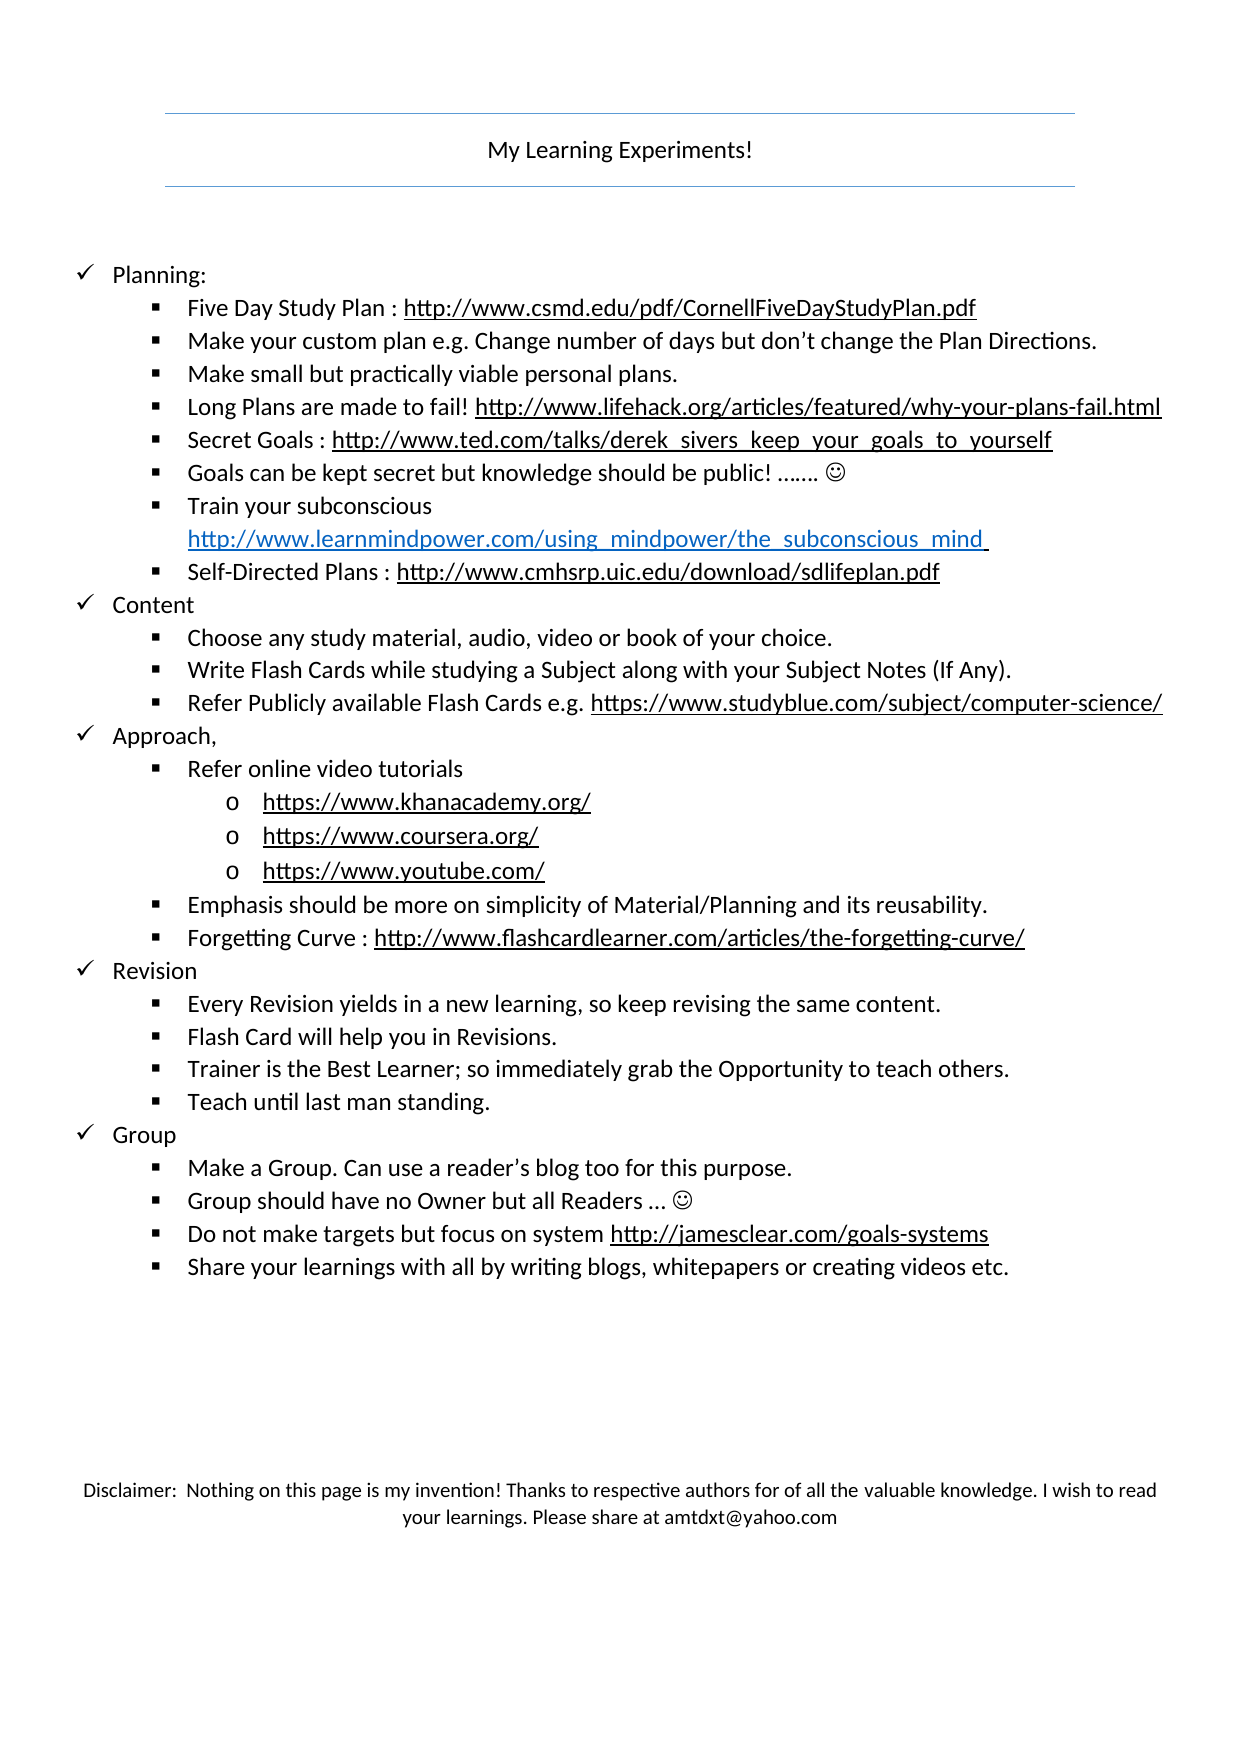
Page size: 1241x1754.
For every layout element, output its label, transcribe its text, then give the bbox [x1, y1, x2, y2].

list Goals can be kept secret but knowledge should be public! ……. [150, 457, 1165, 488]
list Share your learnings with all by writing blogs, whitepapers or creating videos etc. [150, 1251, 1165, 1282]
list Long Plans are made to fail! http://www.lifehack.org/articles/featured/why-your-plans-fail.html [150, 391, 1165, 422]
text Disclaimer: Nothing on this page is my invention! Thanks to respective authors for of all the valuable knowledge. I wish to read your learnings. Please share at amtdxt@yahoo.com [75, 1477, 1165, 1530]
list Group should have no Owner but all Readers … [150, 1185, 1165, 1216]
list Content [75, 589, 1165, 619]
list Group [75, 1119, 1165, 1150]
list Make small but practically viable personal plans. [150, 358, 1165, 389]
list Refer Publicly available Flash Cards e.g. https://www.studyblue.com/subject/computer-science/ [150, 687, 1165, 718]
list Choose any study material, audio, video or book of your choice. [150, 622, 1165, 652]
list Refer online video tutorials [150, 753, 1165, 784]
list Approach, [75, 720, 1165, 751]
list Make your custom plan e.g. Change number of days but don’t change the Plan Directions. [150, 325, 1165, 356]
list https://www.youtube.com/ [225, 855, 1165, 887]
text My Learning Experiments! [165, 114, 1075, 186]
list Do not make targets but focus on system http://jamesclear.com/goals-systems [150, 1218, 1165, 1249]
list Planning: [75, 259, 1165, 290]
list Flash Card will help you in Revisions. [150, 1021, 1165, 1051]
list Trainer is the Best Learner; so immediately grab the Opportunity to teach others. [150, 1054, 1165, 1084]
list https://www.coursera.org/ [225, 821, 1165, 852]
list Every Revision yields in a new learning, so keep revising the same content. [150, 988, 1165, 1018]
list Teach until last man standing. [150, 1087, 1165, 1117]
list Revision [75, 955, 1165, 985]
list https://www.khanacademy.org/ [225, 786, 1165, 818]
list Forgetting Curve : http://www.flashcardlearner.com/articles/the-forgetting-curve/ [150, 922, 1165, 952]
list Write Flash Cards while studying a Subject along with your Subject Notes (If Any). [150, 654, 1165, 685]
list Self-Directed Plans : http://www.cmhsrp.uic.edu/download/sdlifeplan.pdf [150, 556, 1165, 586]
list Secret Goals : http://www.ted.com/talks/derek_sivers_keep_your_goals_to_yourself [150, 424, 1165, 455]
list Make a Group. Can use a reader’s blog too for this purpose. [150, 1152, 1165, 1183]
list Emphasis should be more on simplicity of Material/Planning and its reusability. [150, 889, 1165, 919]
list Five Day Study Plan : http://www.csmd.edu/pdf/CornellFiveDayStudyPlan.pdf [150, 292, 1165, 323]
list Train your subconscious http://www.learnmindpower.com/using_mindpower/the_subconscious_mind [150, 490, 1165, 553]
